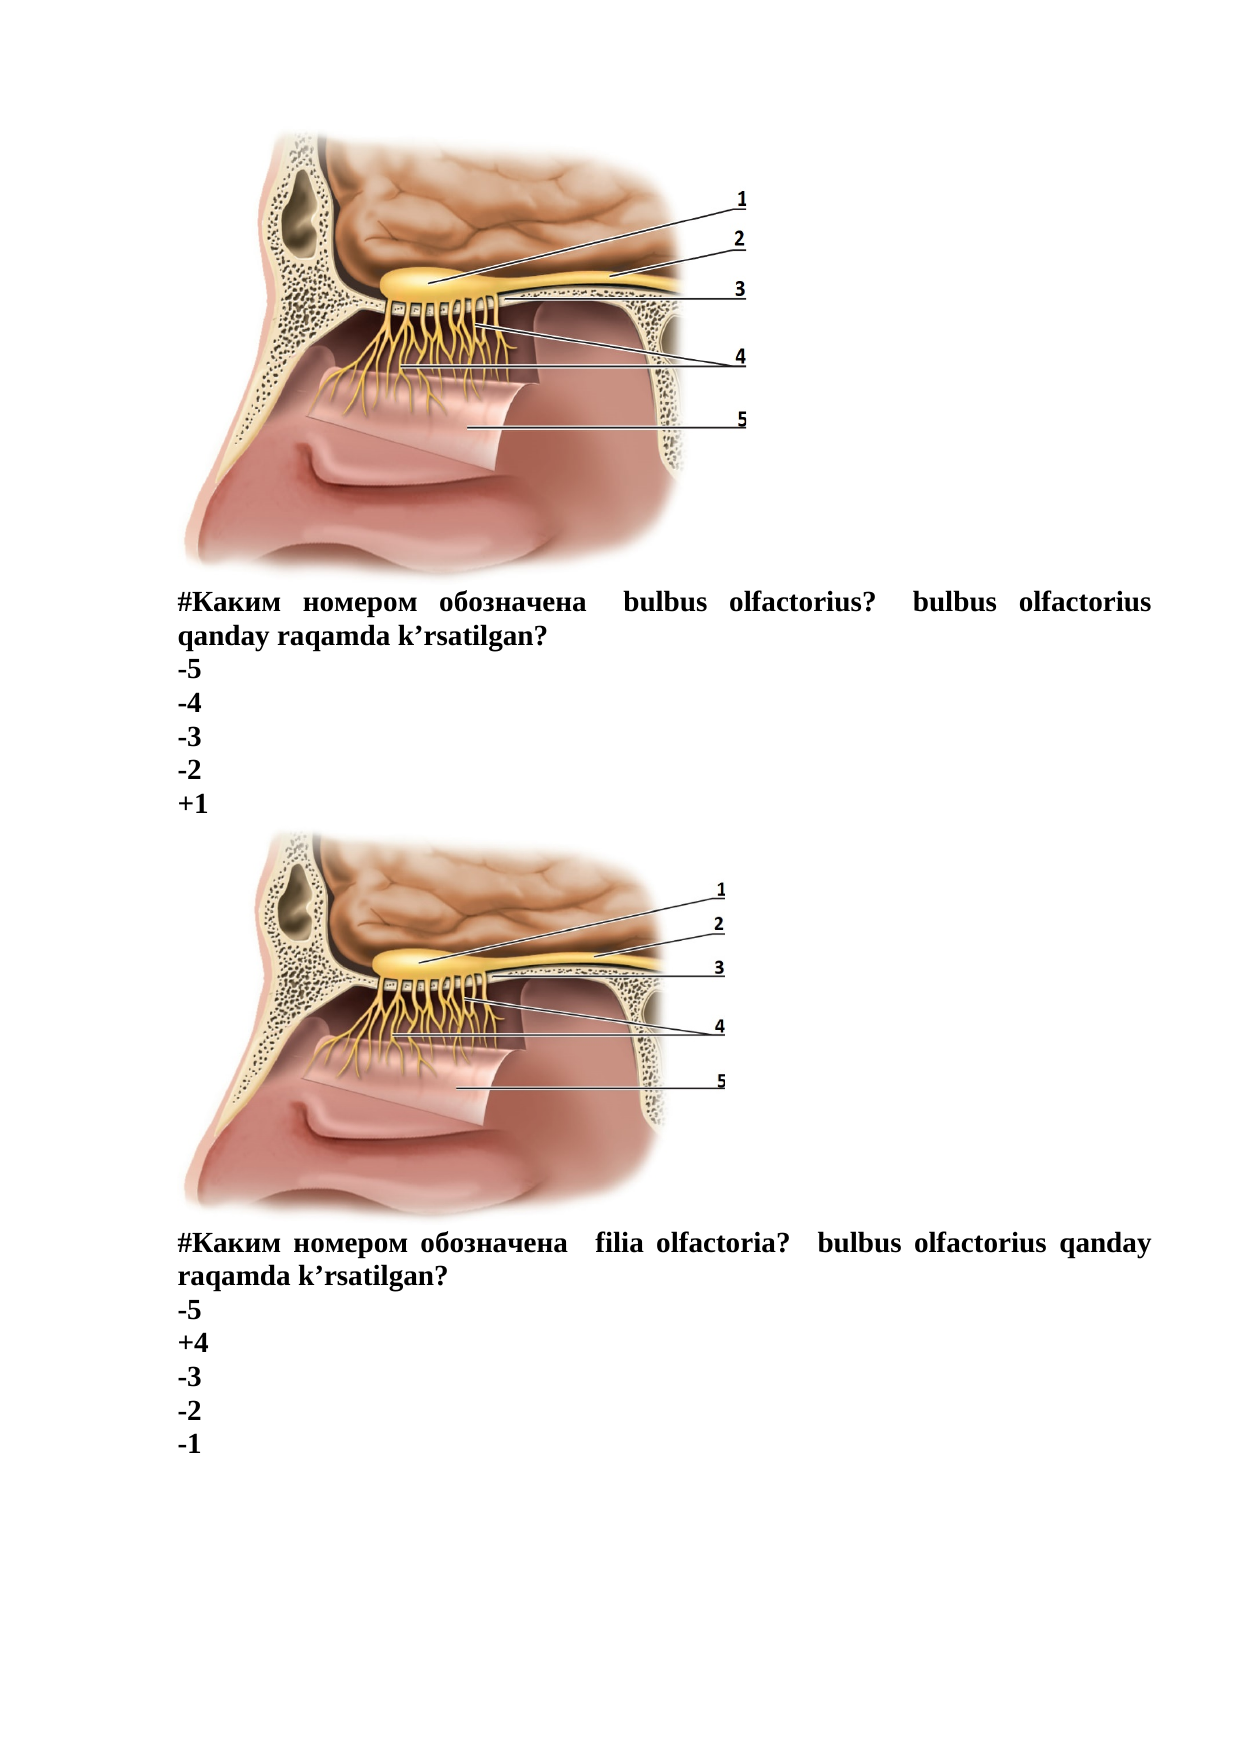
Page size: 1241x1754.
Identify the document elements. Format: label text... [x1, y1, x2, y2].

text -4 [177, 685, 1152, 719]
text +1 [177, 786, 1152, 819]
text -2 [177, 752, 1152, 786]
text -5 [177, 1292, 1152, 1326]
text #Каким номером обозначена bulbus olfactorius? bulbus olfactorius qanday raqamda k’rsatilgan? [177, 584, 1152, 652]
text -3 [177, 719, 1152, 752]
text -3 [177, 1359, 1152, 1393]
text +4 [177, 1326, 1152, 1359]
picture [177, 819, 725, 1225]
text -1 [177, 1426, 1152, 1460]
text -2 [177, 1393, 1152, 1426]
text -5 [177, 652, 1152, 685]
text #Каким номером обозначена filia olfactoria? bulbus olfactorius qanday raqamda k’rsatilgan? [177, 1225, 1152, 1292]
picture [177, 118, 747, 585]
